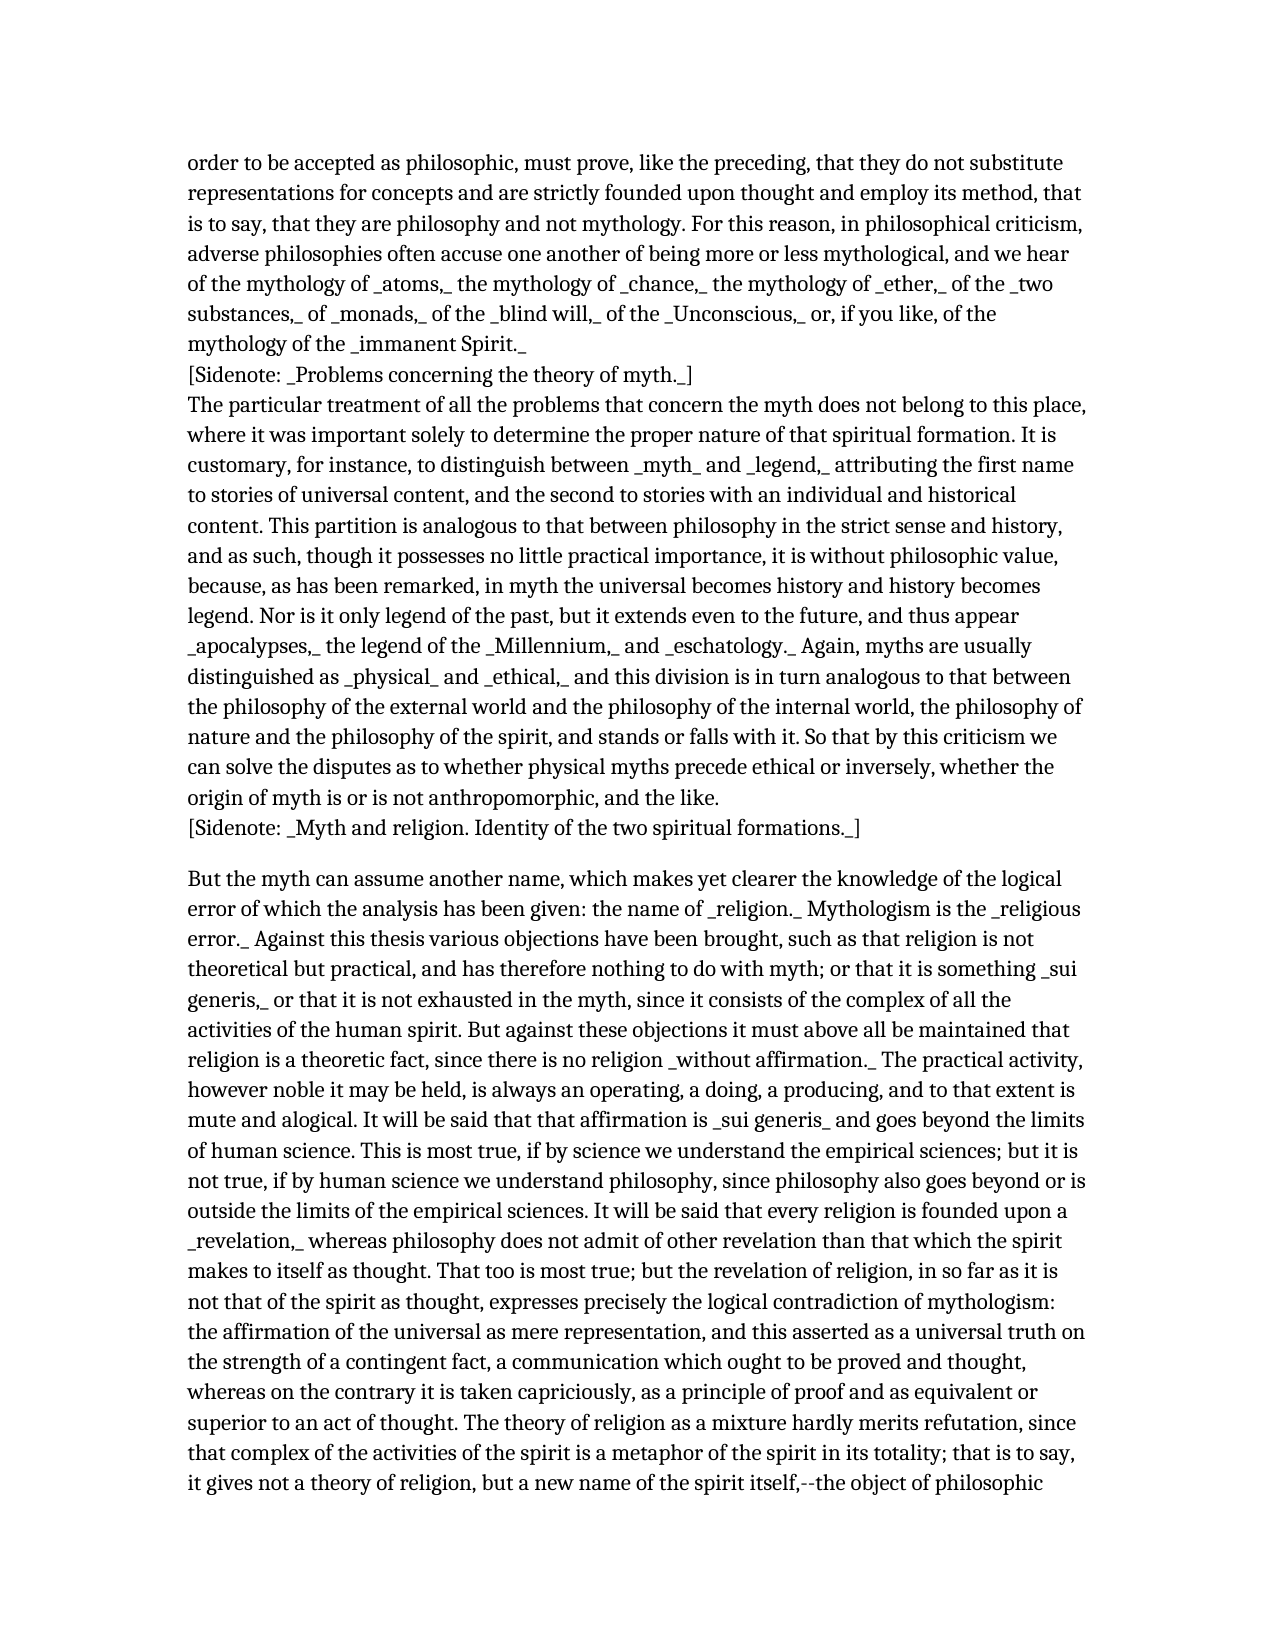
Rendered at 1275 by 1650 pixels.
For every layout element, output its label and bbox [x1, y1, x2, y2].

text [187, 866, 1087, 1496]
text [187, 150, 1087, 841]
